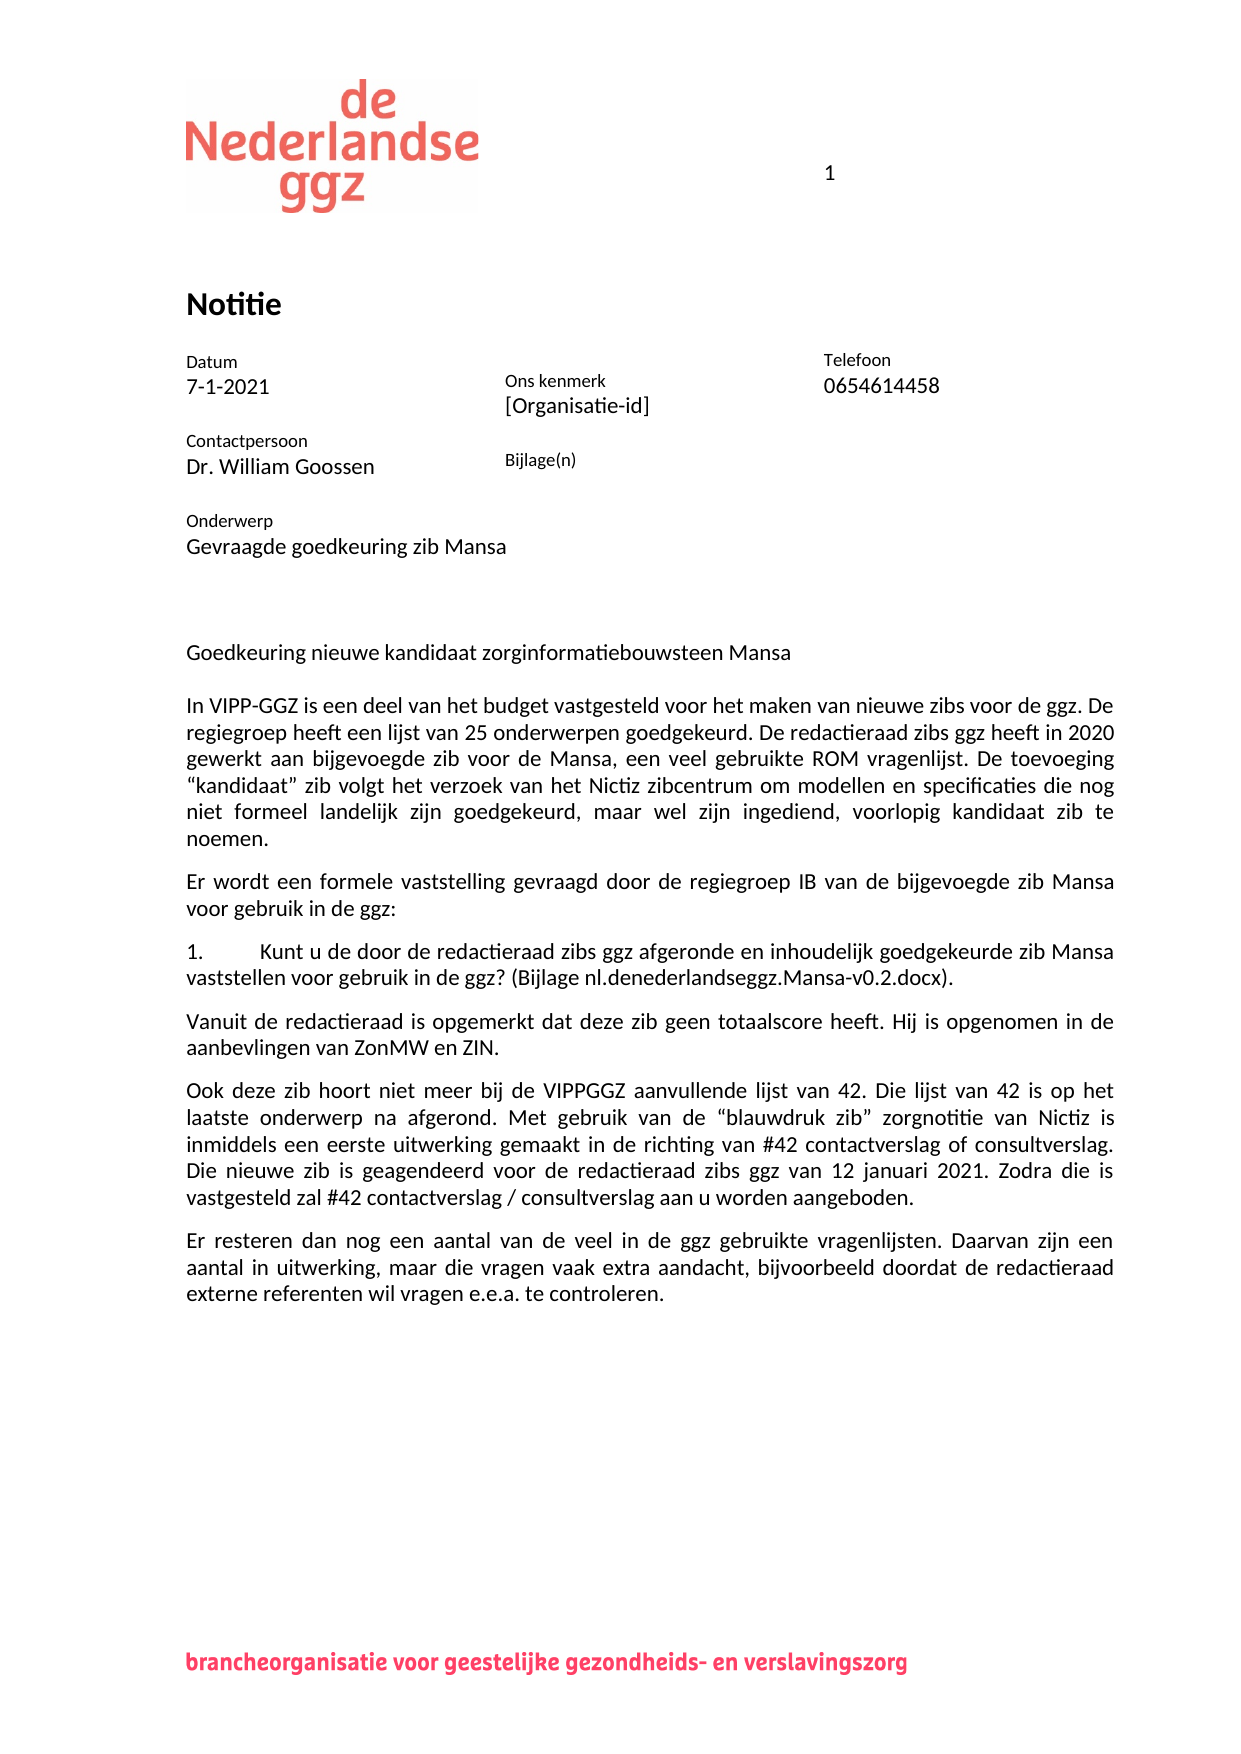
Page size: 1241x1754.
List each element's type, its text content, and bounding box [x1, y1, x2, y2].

text Vanuit de redactieraad is opgemerkt dat deze zib geen totaalscore heeft. Hij is opgenomen in de aanbevlingen van ZonMW en ZIN. [186, 1008, 1116, 1061]
text Notitie [186, 294, 478, 320]
text 1. Kunt u de door de redactieraad zibs ggz afgeronde en inhoudelijk goedgekeurde zib Mansa vaststellen voor gebruik in de ggz? (Bijlage nl.denederlandseggz.Mansa-v0.2.docx). [186, 938, 1116, 991]
text Bijlage(n) [505, 445, 797, 472]
text Er resteren dan nog een aantal van de veel in de ggz gebruikte vragenlijsten. Daarvan zijn een aantal in uitwerking, maar die vragen vaak extra aandacht, bijvoorbeeld doordat de redactieraad externe referenten wil vragen e.e.a. te controleren. [186, 1227, 1116, 1307]
text Er wordt een formele vaststelling gevraagd door de regiegroep IB van de bijgevoegde zib Mansa voor gebruik in de ggz: [186, 868, 1116, 921]
text Ook deze zib hoort niet meer bij de VIPPGGZ aanvullende lijst van 42. Die lijst van 42 is op het laatste onderwerp na afgerond. Met gebruik van de “blauwdruk zib” zorgnotitie van Nictiz is inmiddels een eerste uitwerking gemaakt in de richting van #42 contactverslag of consultverslag. Die nieuwe zib is geagendeerd voor de redactieraad zibs ggz van 12 januari 2021. Zodra die is vastgesteld zal #42 contactverslag / consultverslag aan u worden aangeboden. [186, 1078, 1116, 1210]
text Onderwerp [186, 506, 1116, 533]
picture [186, 1652, 907, 1675]
picture [186, 79, 479, 213]
text Ons kenmerk [505, 366, 797, 392]
text Contactpersoon [186, 427, 478, 453]
text Datum [186, 347, 478, 373]
text Telefoon [824, 345, 1116, 372]
text In VIPP-GGZ is een deel van het budget vastgesteld voor het maken van nieuwe zibs voor de ggz. De regiegroep heeft een lijst van 25 onderwerpen goedgekeurd. De redactieraad zibs ggz heeft in 2020 gewerkt aan bijgevoegde zib voor de Mansa, een veel gebruikte ROM vragenlijst. De toevoeging “kandidaat” zib volgt het verzoek van het Nictiz zibcentrum om modellen en specificaties die nog niet formeel landelijk zijn goedgekeurd, maar wel zijn ingediend, voorlopig kandidaat zib te noemen. [186, 692, 1116, 852]
